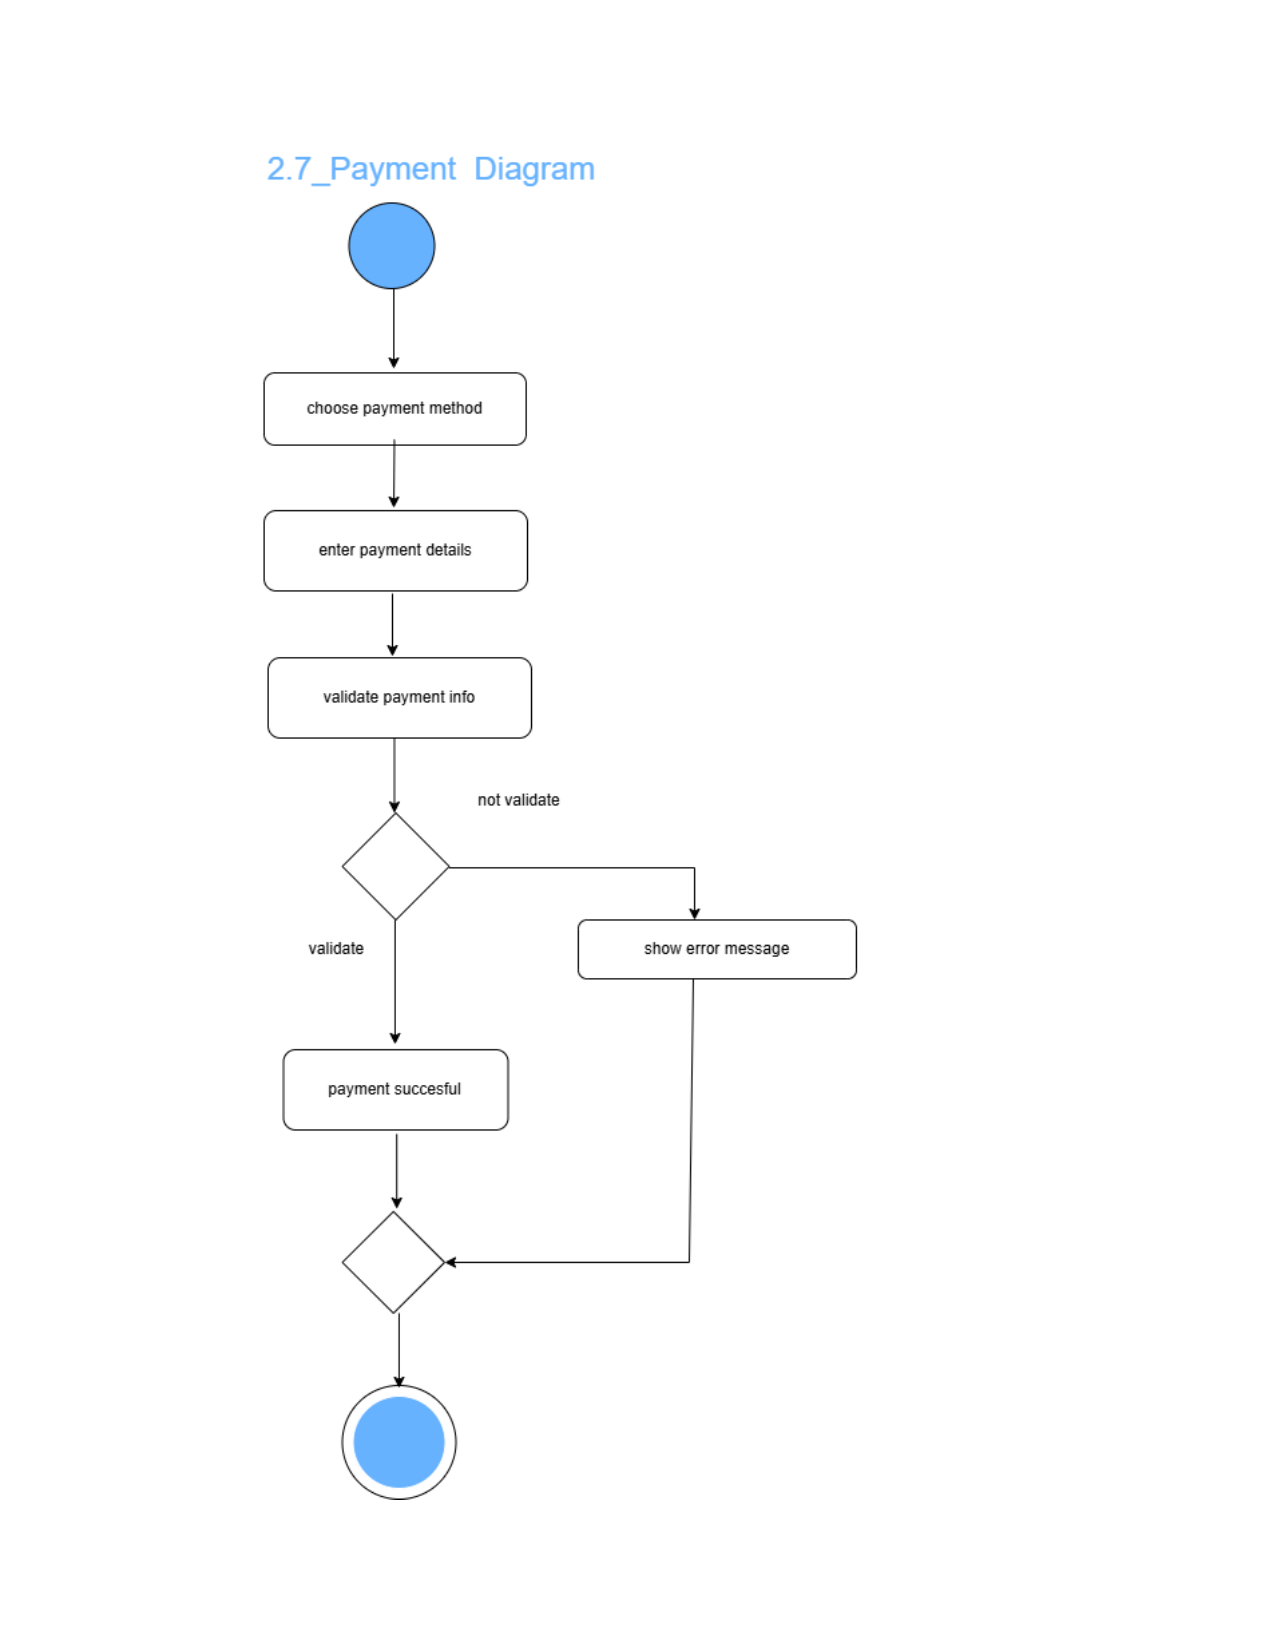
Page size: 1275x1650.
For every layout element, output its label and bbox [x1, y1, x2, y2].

picture [150, 150, 888, 1500]
